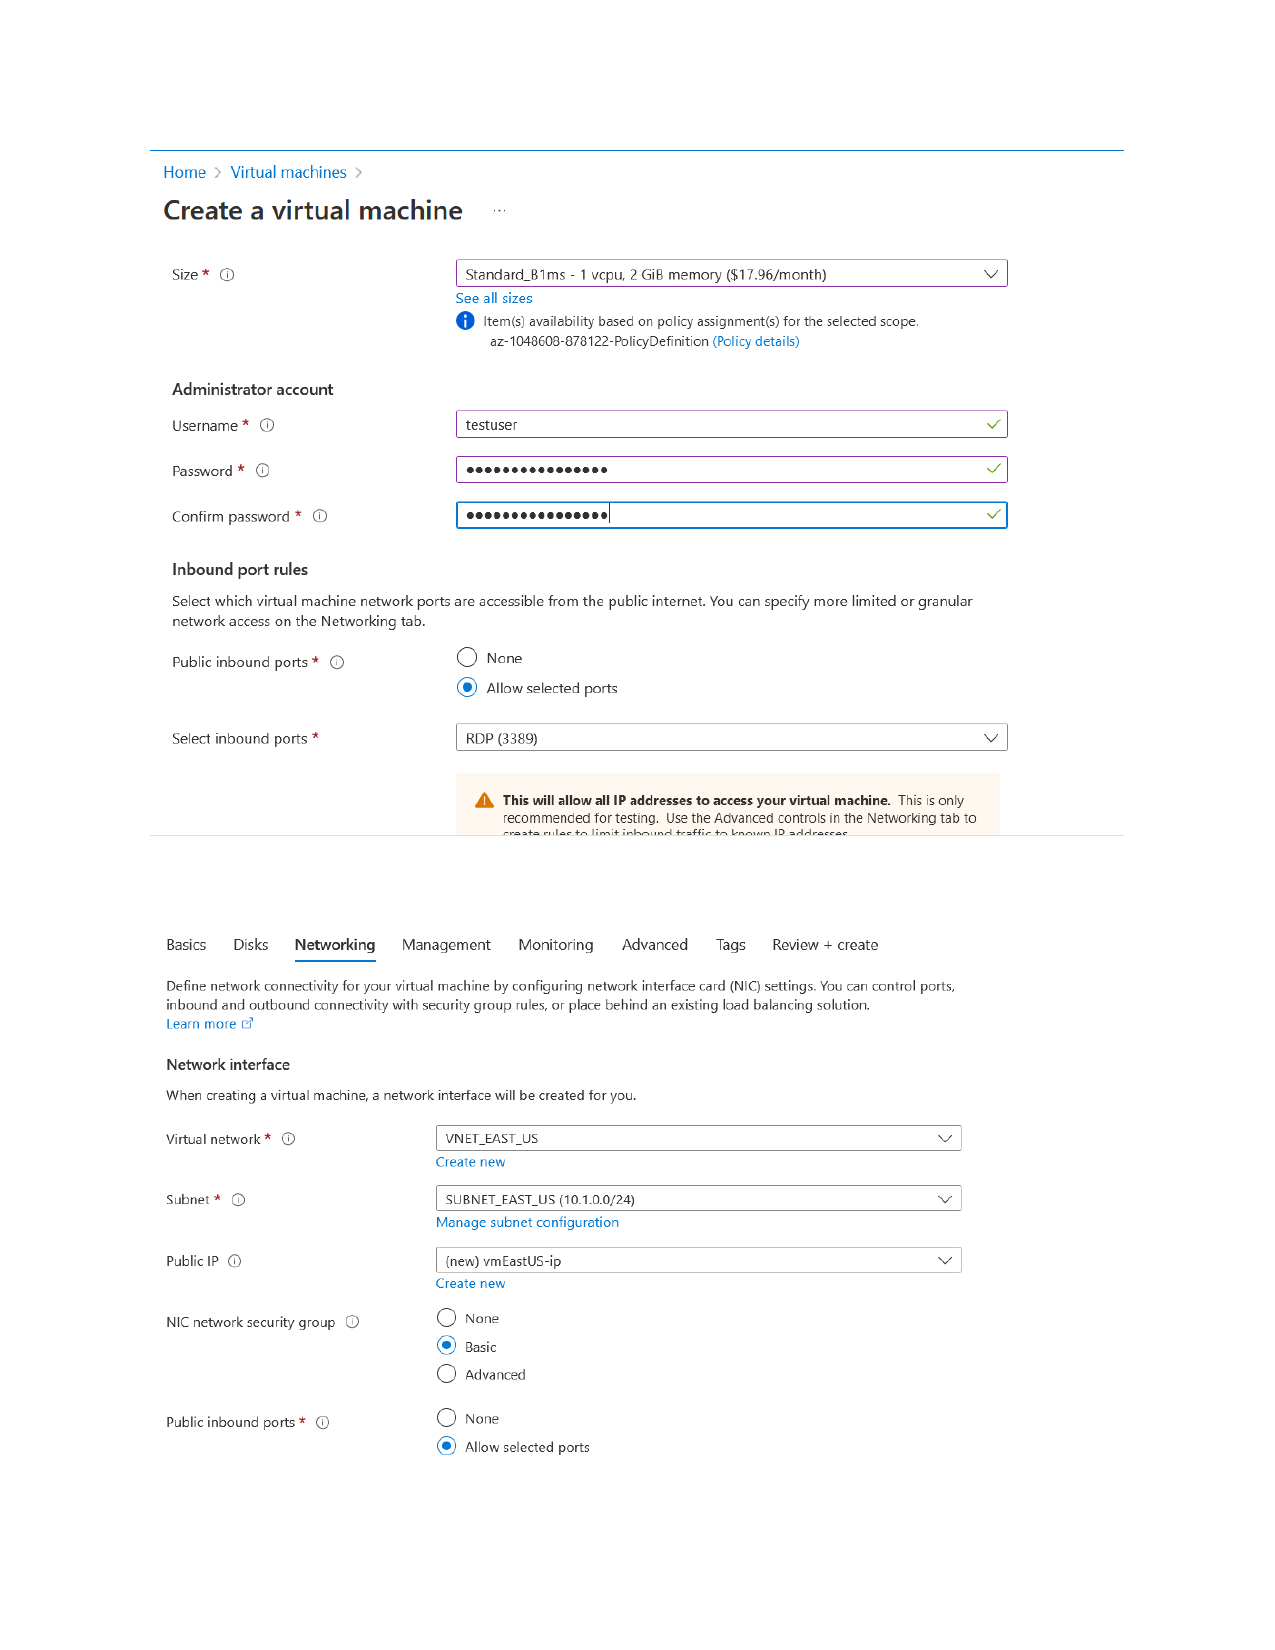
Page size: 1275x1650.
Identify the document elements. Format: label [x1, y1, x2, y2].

picture [150, 150, 1124, 844]
picture [150, 909, 1125, 1467]
